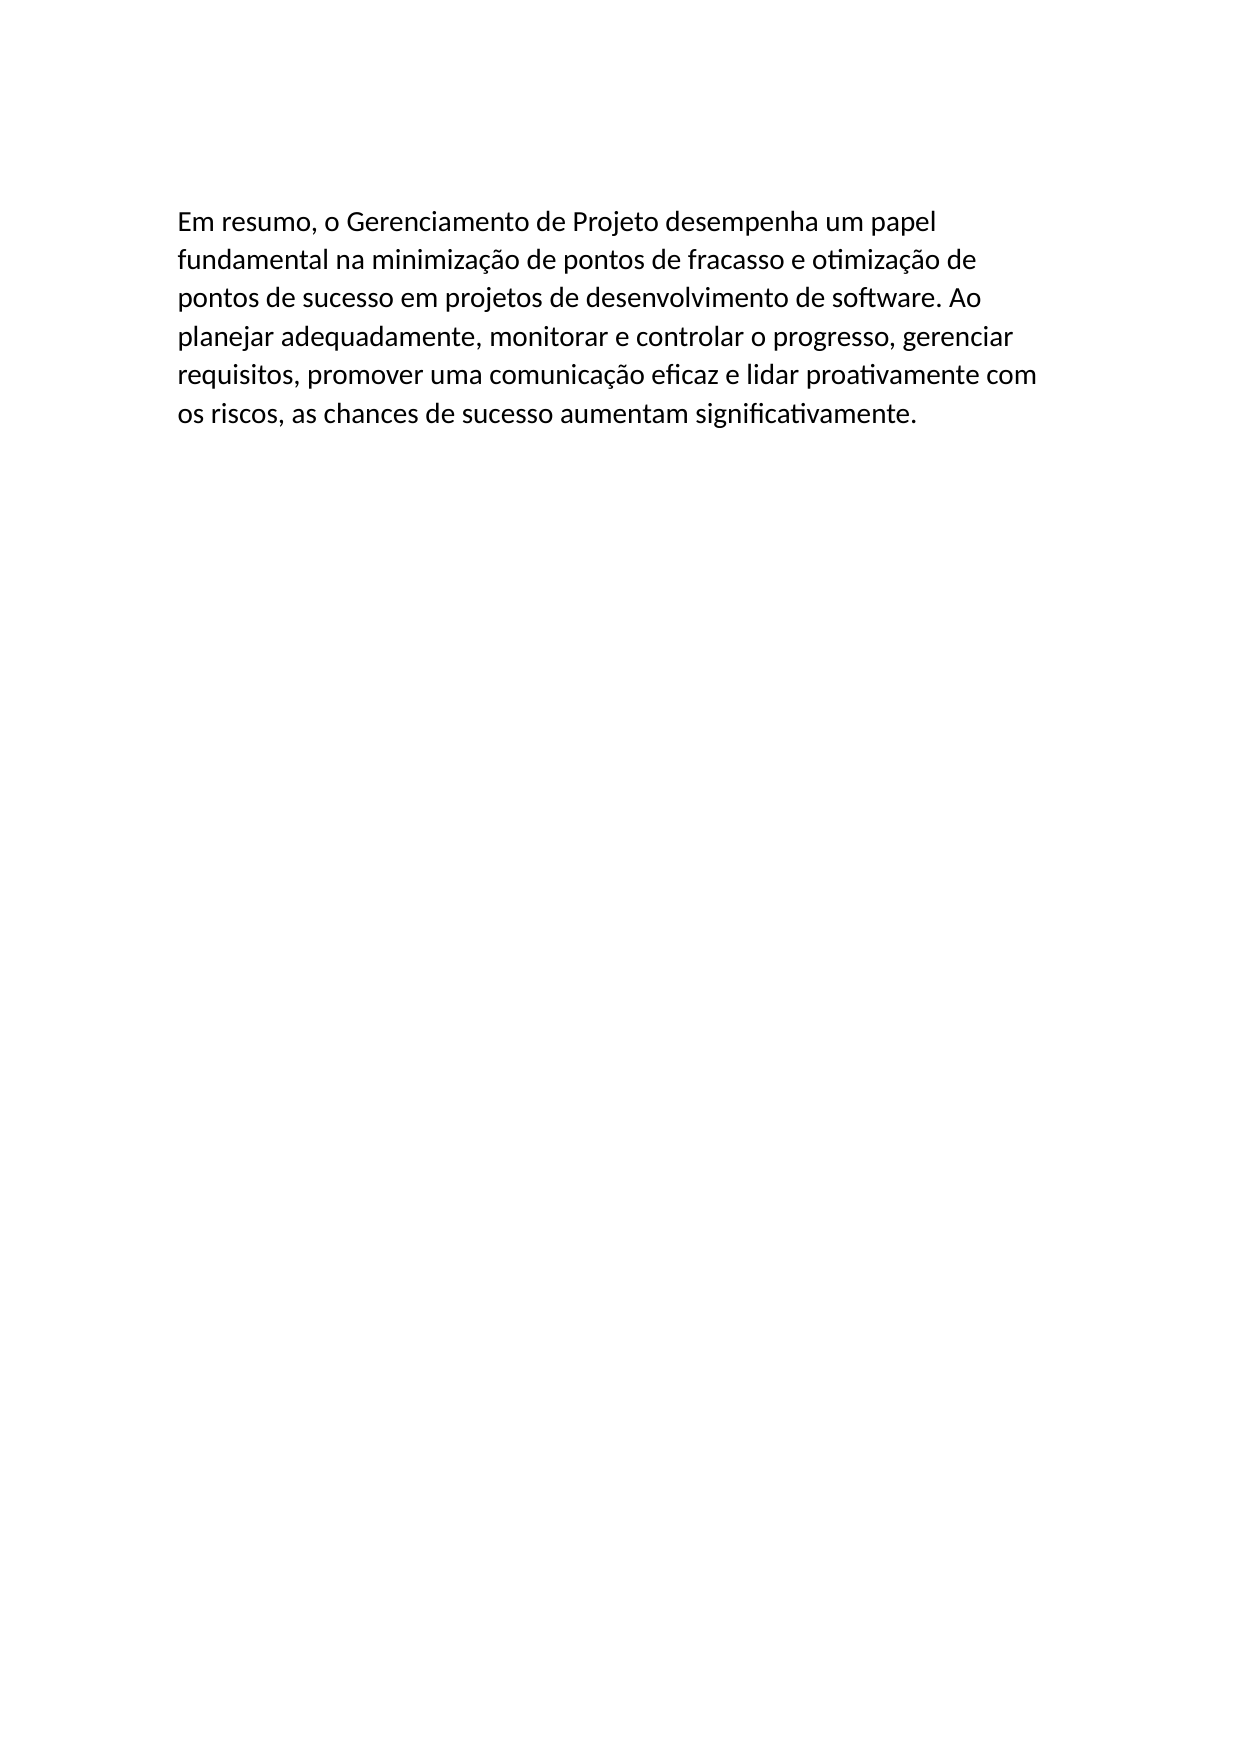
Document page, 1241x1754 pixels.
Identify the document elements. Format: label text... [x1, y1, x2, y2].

text Em resumo, o Gerenciamento de Projeto desempenha um papel fundamental na minimização de pontos de fracasso e otimização de pontos de sucesso em projetos de desenvolvimento de software. Ao planejar adequadamente, monitorar e controlar o progresso, gerenciar requisitos, promover uma comunicação eficaz e lidar proativamente com os riscos, as chances de sucesso aumentam significativamente. [177, 203, 1063, 431]
